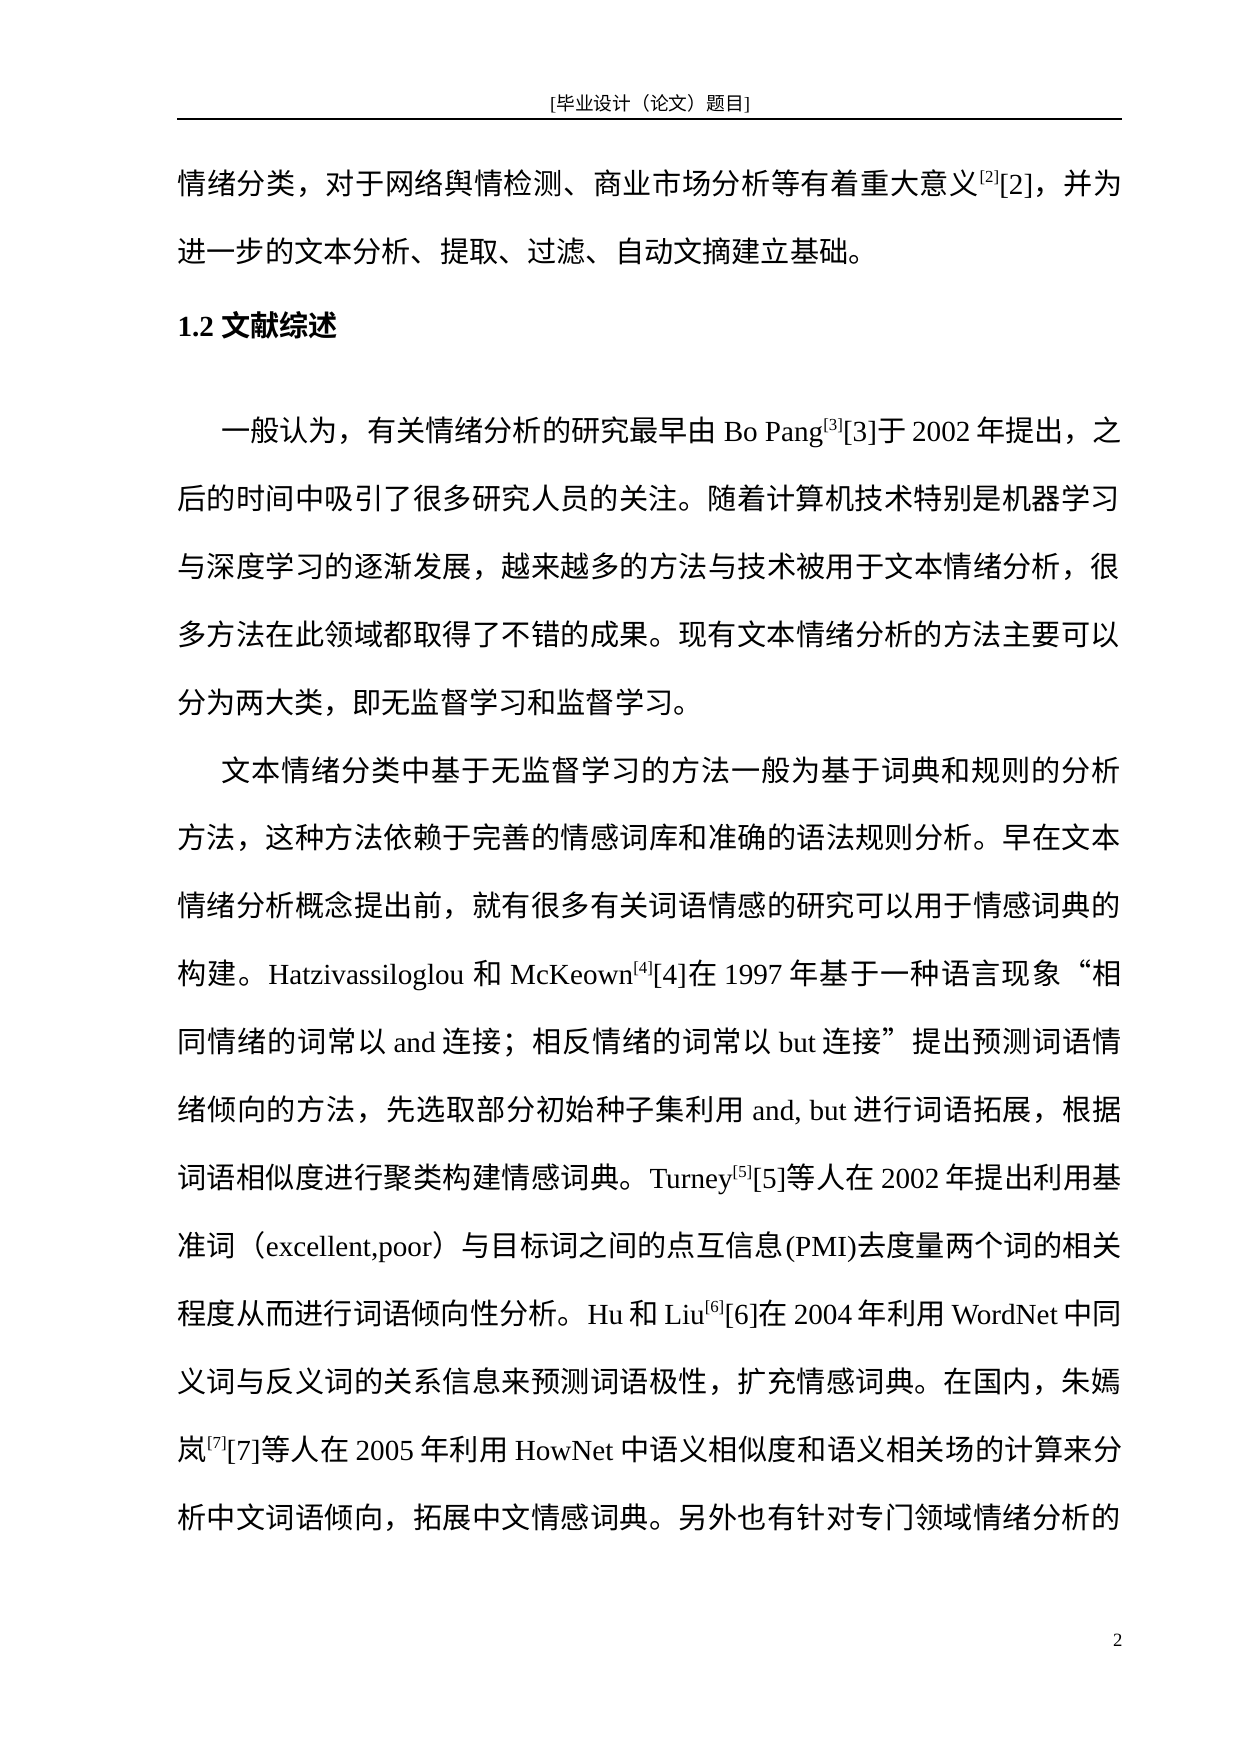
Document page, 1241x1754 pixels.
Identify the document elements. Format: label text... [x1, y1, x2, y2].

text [177, 148, 1122, 283]
text 一般认为，有关情绪分析的研究最早由Bo Pang[3]于2002年提出，之后的时间中吸引了很多研究人员的关注。随着计算机技术特别是机器学习与深度学习的逐渐发展，越来越多的方法与技术被用于文本情绪分析，很多方法在此领域都取得了不错的成果。现有文本情绪分析的方法主要可以分为两大类，即无监督学习和监督学习。 [177, 395, 1122, 734]
subtitle 文献综述 [177, 290, 1122, 358]
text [177, 734, 1122, 1549]
